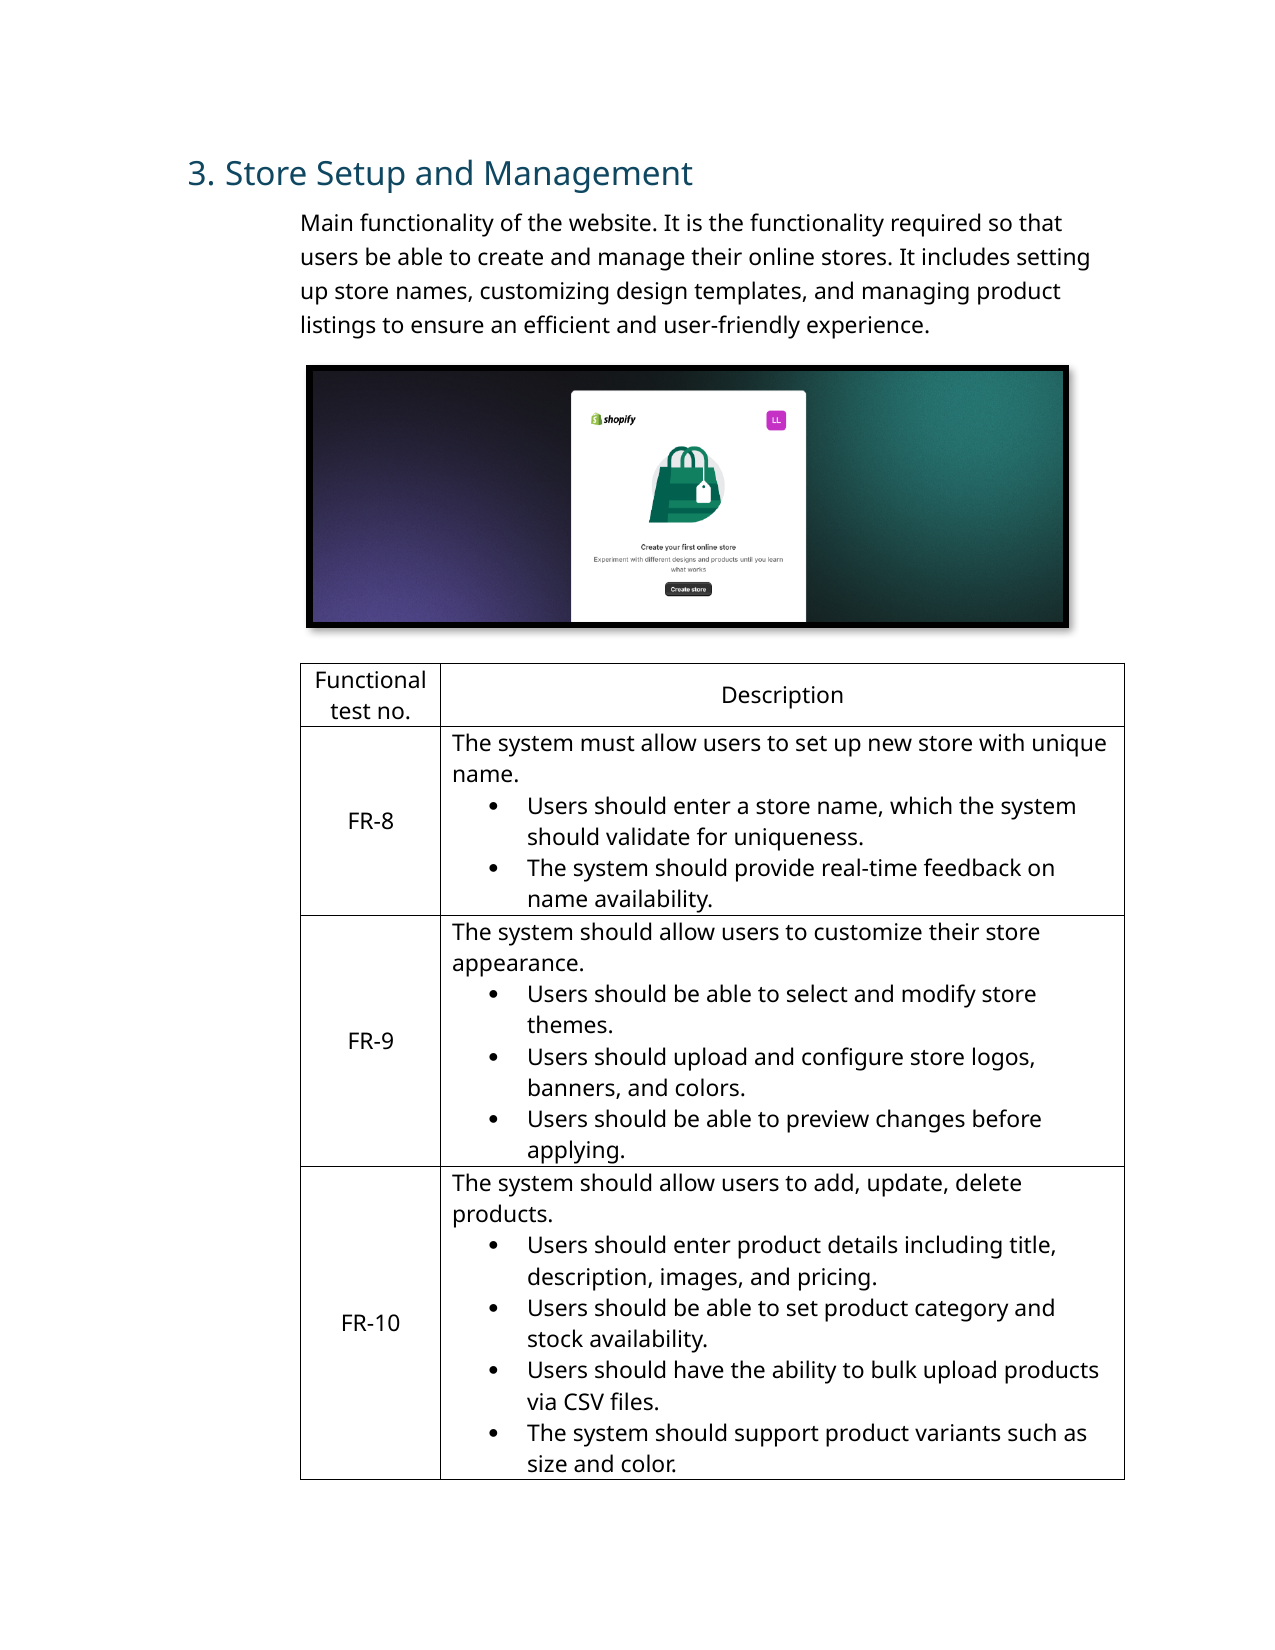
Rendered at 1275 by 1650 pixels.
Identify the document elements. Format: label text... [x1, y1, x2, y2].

picture [313, 371, 1063, 622]
table_header Description [441, 664, 1124, 726]
text Main functionality of the website. It is the functionality required so that users be able to create and manage their online stores. It includes setting up store names, customizing design templates, and managing product listings to ensure an efficient and user-friendly experience. [300, 207, 1125, 340]
table_cell The system must allow users to set up new store with unique name. Users should enter a store name, which the system should validate for uniqueness. The system should provide real-time feedback on name availability. [441, 727, 1124, 915]
table_cell The system should allow users to customize their store appearance. Users should be able to select and modify store themes. Users should upload and configure store logos, banners, and colors. Users should be able to preview changes before applying. [441, 916, 1124, 1166]
subtitle Store Setup and Management [187, 150, 1125, 195]
table_cell FR-9 [301, 916, 440, 1166]
table_cell FR-10 [301, 1167, 440, 1479]
table_cell The system should allow users to add, update, delete products. Users should enter product details including title, description, images, and pricing. Users should be able to set product category and stock availability. Users should have the ability to bulk upload products via CSV files. The system should support product variants such as size and color. [441, 1167, 1124, 1479]
table_cell FR-8 [301, 727, 440, 915]
table_header Functional test no. [301, 664, 440, 726]
